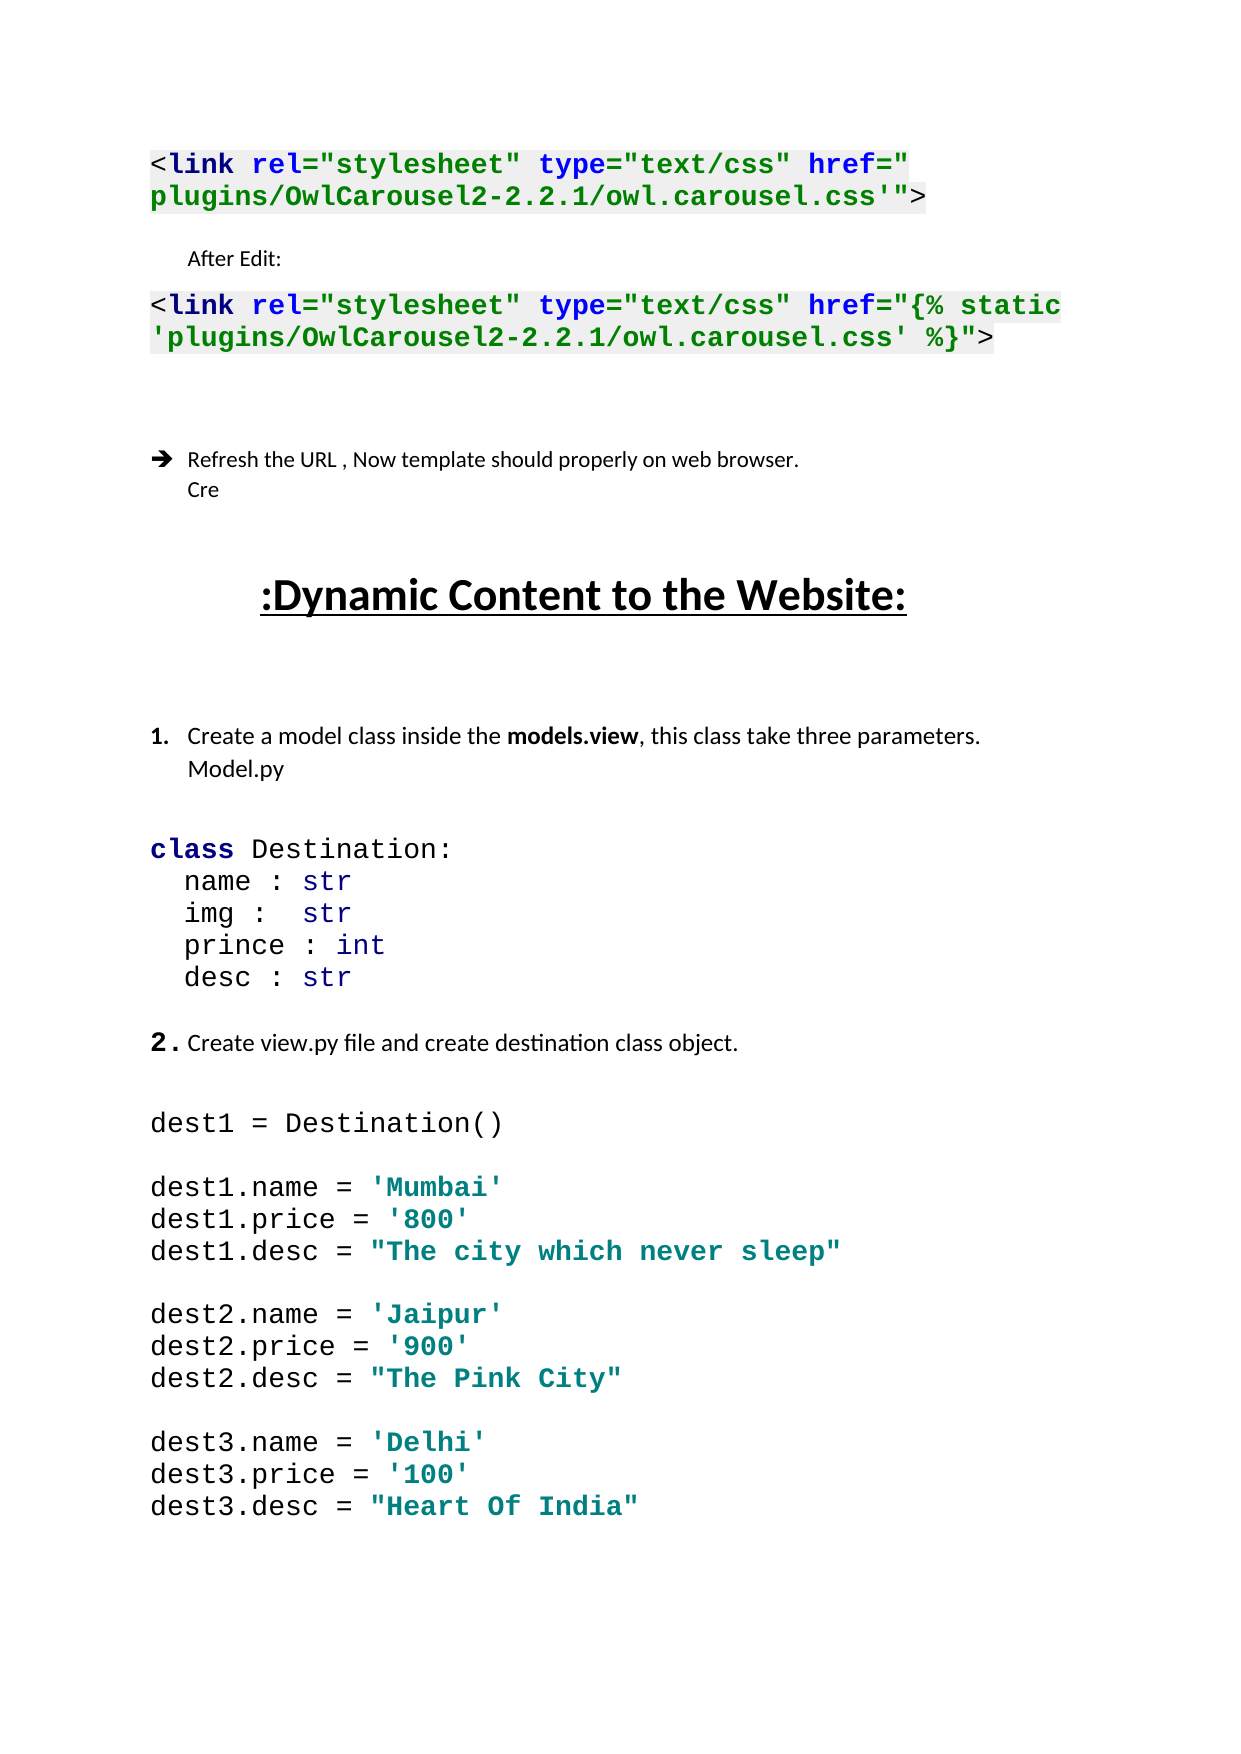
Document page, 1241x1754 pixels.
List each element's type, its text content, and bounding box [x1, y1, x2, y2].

text <link rel="stylesheet" type="text/css" href=" plugins/OwlCarousel2-2.2.1/owl.carousel.css'"> [909, 150, 1090, 214]
list Create view.py file and create destination class object. [150, 1027, 1090, 1059]
text dest1 = Destination() dest1.name = 'Mumbai' dest1.price = '800' dest1.desc = "The city which never sleep" [150, 1109, 1090, 1268]
list Create a model class inside the models.view, this class take three parameters. [150, 720, 1090, 751]
list :Dynamic Content to the Website: [187, 566, 1090, 622]
list Refresh the URL , Now template should properly on web browser. [150, 445, 1090, 473]
list After Edit: [187, 244, 1090, 272]
text class Destination: name : str img : str prince : int desc : str [150, 835, 1090, 995]
list Model.py [187, 753, 1090, 783]
text dest2.name = 'Jaipur' dest2.price = '900' dest2.desc = "The Pink City" dest3.name = 'Delhi' dest3.price = '100' dest3.desc = "Heart Of India" [150, 1300, 1090, 1551]
list Cre [187, 475, 1090, 503]
